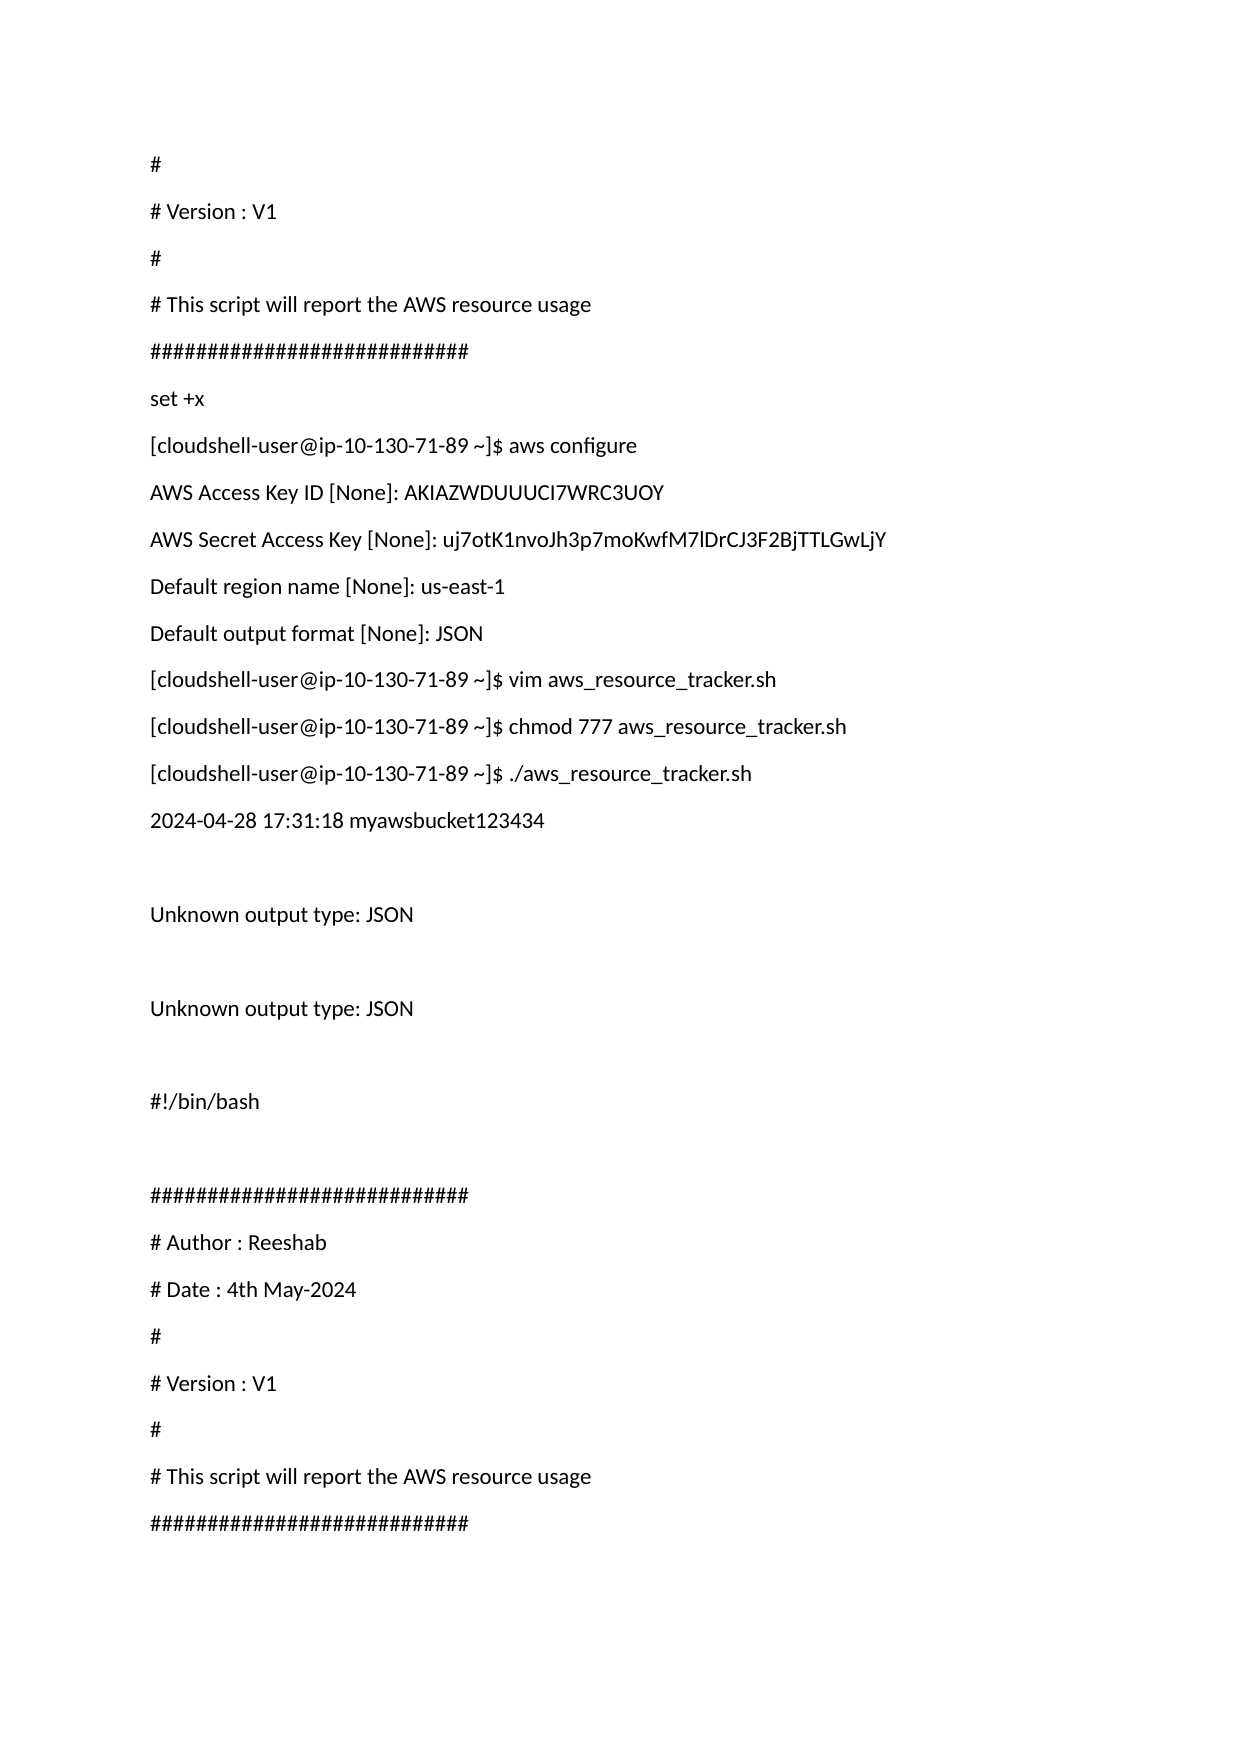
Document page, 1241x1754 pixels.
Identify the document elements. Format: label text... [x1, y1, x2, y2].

text # Version : V1 [150, 197, 1090, 225]
text # This script will report the AWS resource usage [150, 1462, 1090, 1491]
text Unknown output type: JSON [150, 994, 1090, 1022]
text set +x [150, 384, 1090, 412]
text # This script will report the AWS resource usage [150, 291, 1090, 319]
text Default region name [None]: us-east-1 [150, 572, 1090, 600]
text # Author : Reeshab [150, 1228, 1090, 1256]
text [cloudshell-user@ip-10-130-71-89 ~]$ chmod 777 aws_resource_tracker.sh [150, 712, 1090, 741]
text # Date : 4th May-2024 [150, 1275, 1090, 1303]
text # [150, 1322, 1090, 1350]
text Unknown output type: JSON [150, 900, 1090, 928]
text AWS Secret Access Key [None]: uj7otK1nvoJh3p7moKwfM7lDrCJ3F2BjTTLGwLjY [150, 525, 1090, 553]
text 2024-04-28 17:31:18 myawsbucket123434 [150, 806, 1090, 834]
text # Version : V1 [150, 1369, 1090, 1397]
text [cloudshell-user@ip-10-130-71-89 ~]$ ./aws_resource_tracker.sh [150, 759, 1090, 787]
text [cloudshell-user@ip-10-130-71-89 ~]$ vim aws_resource_tracker.sh [150, 666, 1090, 694]
text # [150, 1416, 1090, 1444]
text #!/bin/bash [150, 1087, 1090, 1116]
text ############################ [150, 337, 1090, 366]
text ############################ [150, 1509, 1090, 1537]
text # [150, 244, 1090, 272]
text # [150, 150, 1090, 178]
text ############################ [150, 1181, 1090, 1209]
text AWS Access Key ID [None]: AKIAZWDUUUCI7WRC3UOY [150, 478, 1090, 506]
text [cloudshell-user@ip-10-130-71-89 ~]$ aws configure [150, 431, 1090, 459]
text Default output format [None]: JSON [150, 619, 1090, 647]
